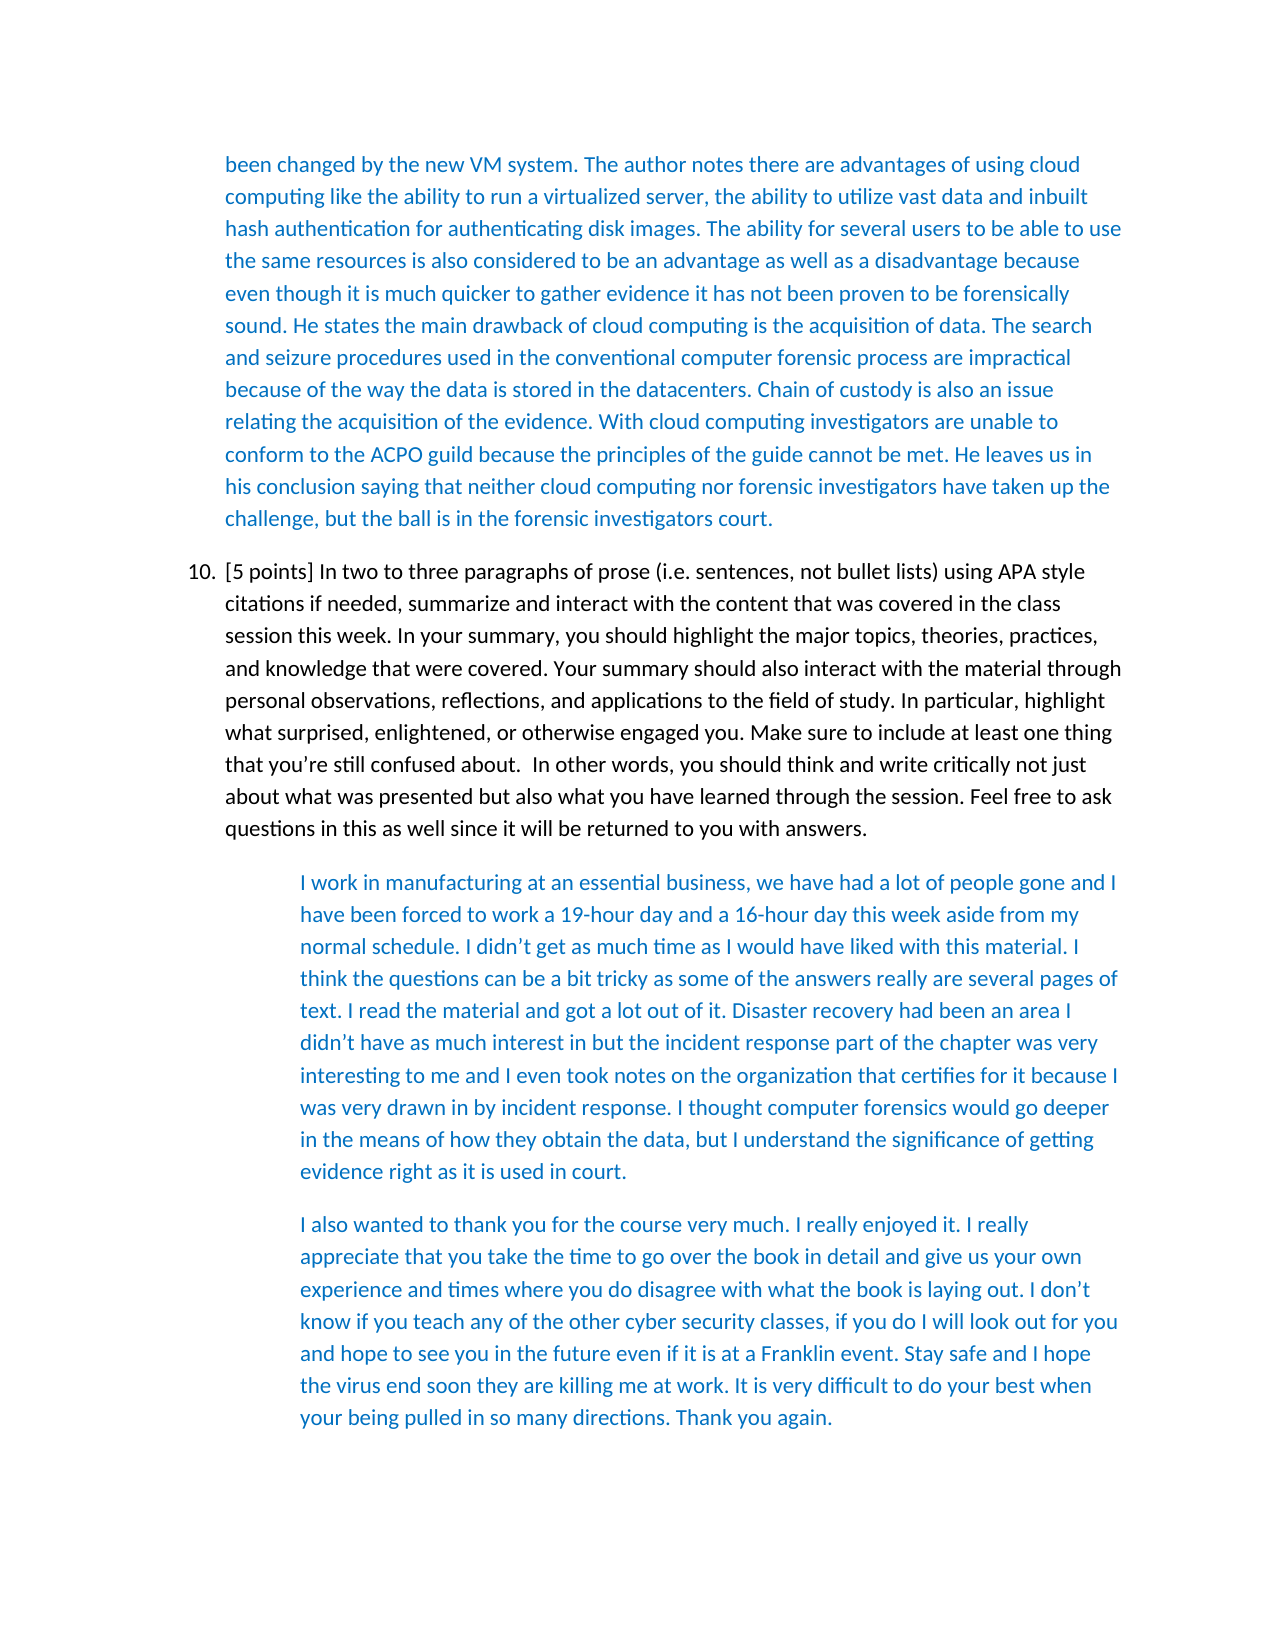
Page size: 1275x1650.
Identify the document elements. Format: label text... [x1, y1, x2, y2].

list [5 points] In two to three paragraphs of prose (i.e. sentences, not bullet lists) using APA style citations if needed, summarize and interact with the content that was covered in the class session this week. In your summary, you should highlight the major topics, theories, practices, and knowledge that were covered. Your summary should also interact with the material through personal observations, reflections, and applications to the field of study. In particular, highlight what surprised, enlightened, or otherwise engaged you. Make sure to include at least one thing that you’re still confused about. In other words, you should think and write critically not just about what was presented but also what you have learned through the session. Feel free to ask questions in this as well since it will be returned to you with answers. [187, 557, 1125, 843]
list I work in manufacturing at an essential business, we have had a lot of people gone and I have been forced to work a 19-hour day and a 16-hour day this week aside from my normal schedule. I didn’t get as much time as I would have liked with this material. I think the questions can be a bit tricky as some of the answers really are several pages of text. I read the material and got a lot out of it. Disaster recovery had been an area I didn’t have as much interest in but the incident response part of the chapter was very interesting to me and I even took notes on the organization that certifies for it because I was very drawn in by incident response. I thought computer forensics would go deeper in the means of how they obtain the data, but I understand the significance of getting evidence right as it is used in court. [300, 868, 1125, 1185]
list I also wanted to thank you for the course very much. I really enjoyed it. I really appreciate that you take the time to go over the book in detail and give us your own experience and times where you do disagree with what the book is laying out. I don’t know if you teach any of the other cyber security classes, if you do I will look out for you and hope to see you in the future even if it is at a Franklin event. Stay safe and I hope the virus end soon they are killing me at work. It is very difficult to do your best when your being pulled in so many directions. Thank you again. [300, 1210, 1125, 1431]
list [225, 150, 1125, 532]
